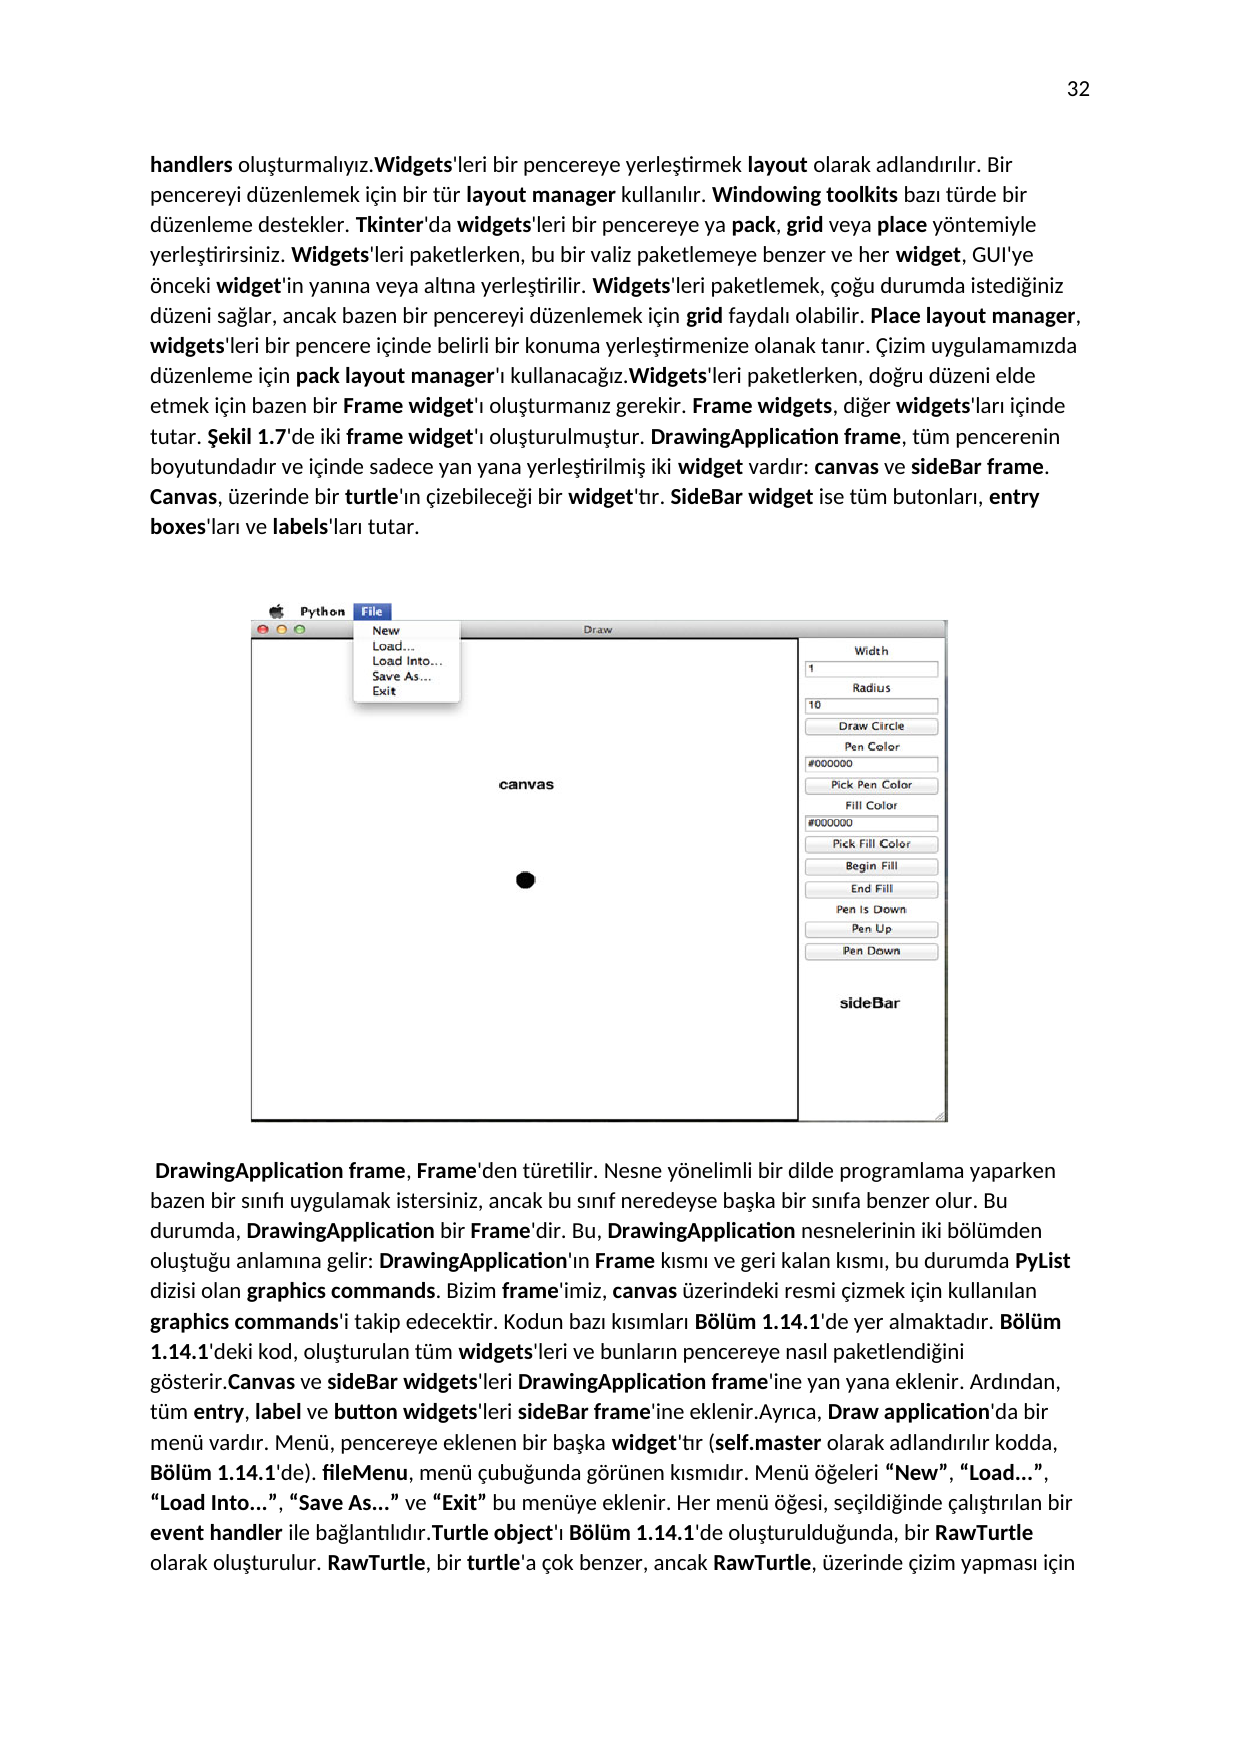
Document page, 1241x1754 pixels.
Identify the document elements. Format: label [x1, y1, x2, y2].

text [150, 1156, 1090, 1577]
text [150, 150, 1090, 541]
picture [150, 589, 1004, 1129]
